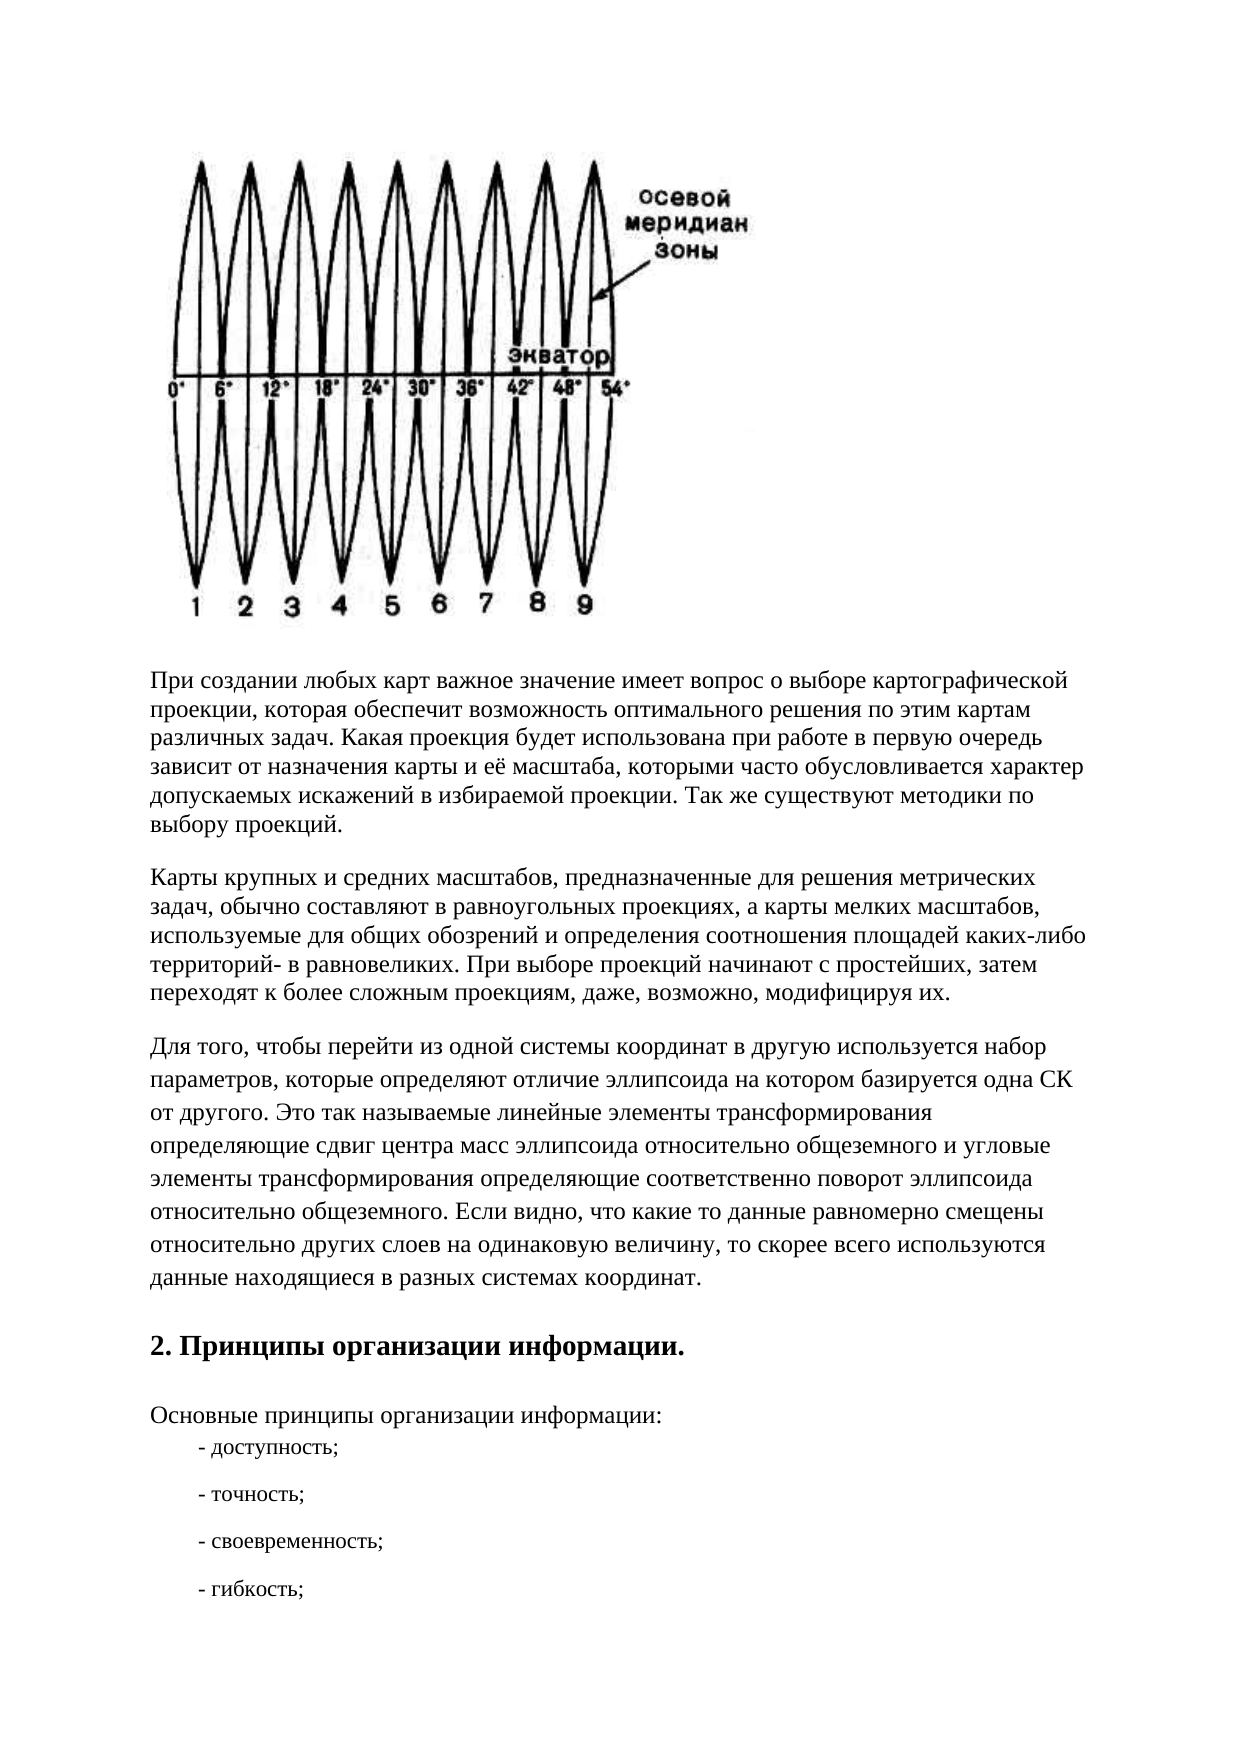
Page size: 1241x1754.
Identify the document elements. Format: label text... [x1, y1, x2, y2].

picture [150, 150, 757, 629]
subtitle 2. Принципы организации информации. [150, 1328, 1090, 1362]
text Карты крупных и средних масштабов, предназначенные для решения метрических задач, обычно составляют в равноугольных проекциях, а карты мелких масштабов, используемые для общих обозрений и определения соотношения площадей каких-либо территорий- в равновеликих. При выборе проекций начинают с простейших, затем переходят к более сложным проекциям, даже, возможно, модифицируя их. [150, 862, 1090, 1006]
text - доступность; [198, 1433, 1090, 1459]
text - своевременность; [198, 1527, 1090, 1554]
text - точность; [198, 1480, 1090, 1507]
text Основные принципы организации информации: [150, 1400, 1090, 1429]
text Для того, чтобы перейти из одной системы координат в другую используется набор параметров, которые определяют отличие эллипсоида на котором базируется одна СК от другого. Это так называемые линейные элементы трансформирования определяющие сдвиг центра масс эллипсоида относительно общеземного и угловые элементы трансформирования определяющие соответственно поворот эллипсоида относительно общеземного. Если видно, что какие то данные равномерно смещены относительно других слоев на одинаковую величину, то скорее всего используются данные находящиеся в разных системах координат. [150, 1031, 1090, 1291]
text При создании любых карт важное значение имеет вопрос о выборе картографической проекции, которая обеспечит возможность оптимального решения по этим картам различных задач. Какая проекция будет использована при работе в первую очередь зависит от назначения карты и её масштаба, которыми часто обусловливается характер допускаемых искажений в избираемой проекции. Так же существуют методики по выбору проекций. [150, 665, 1090, 837]
text - гибкость; [198, 1574, 1090, 1601]
